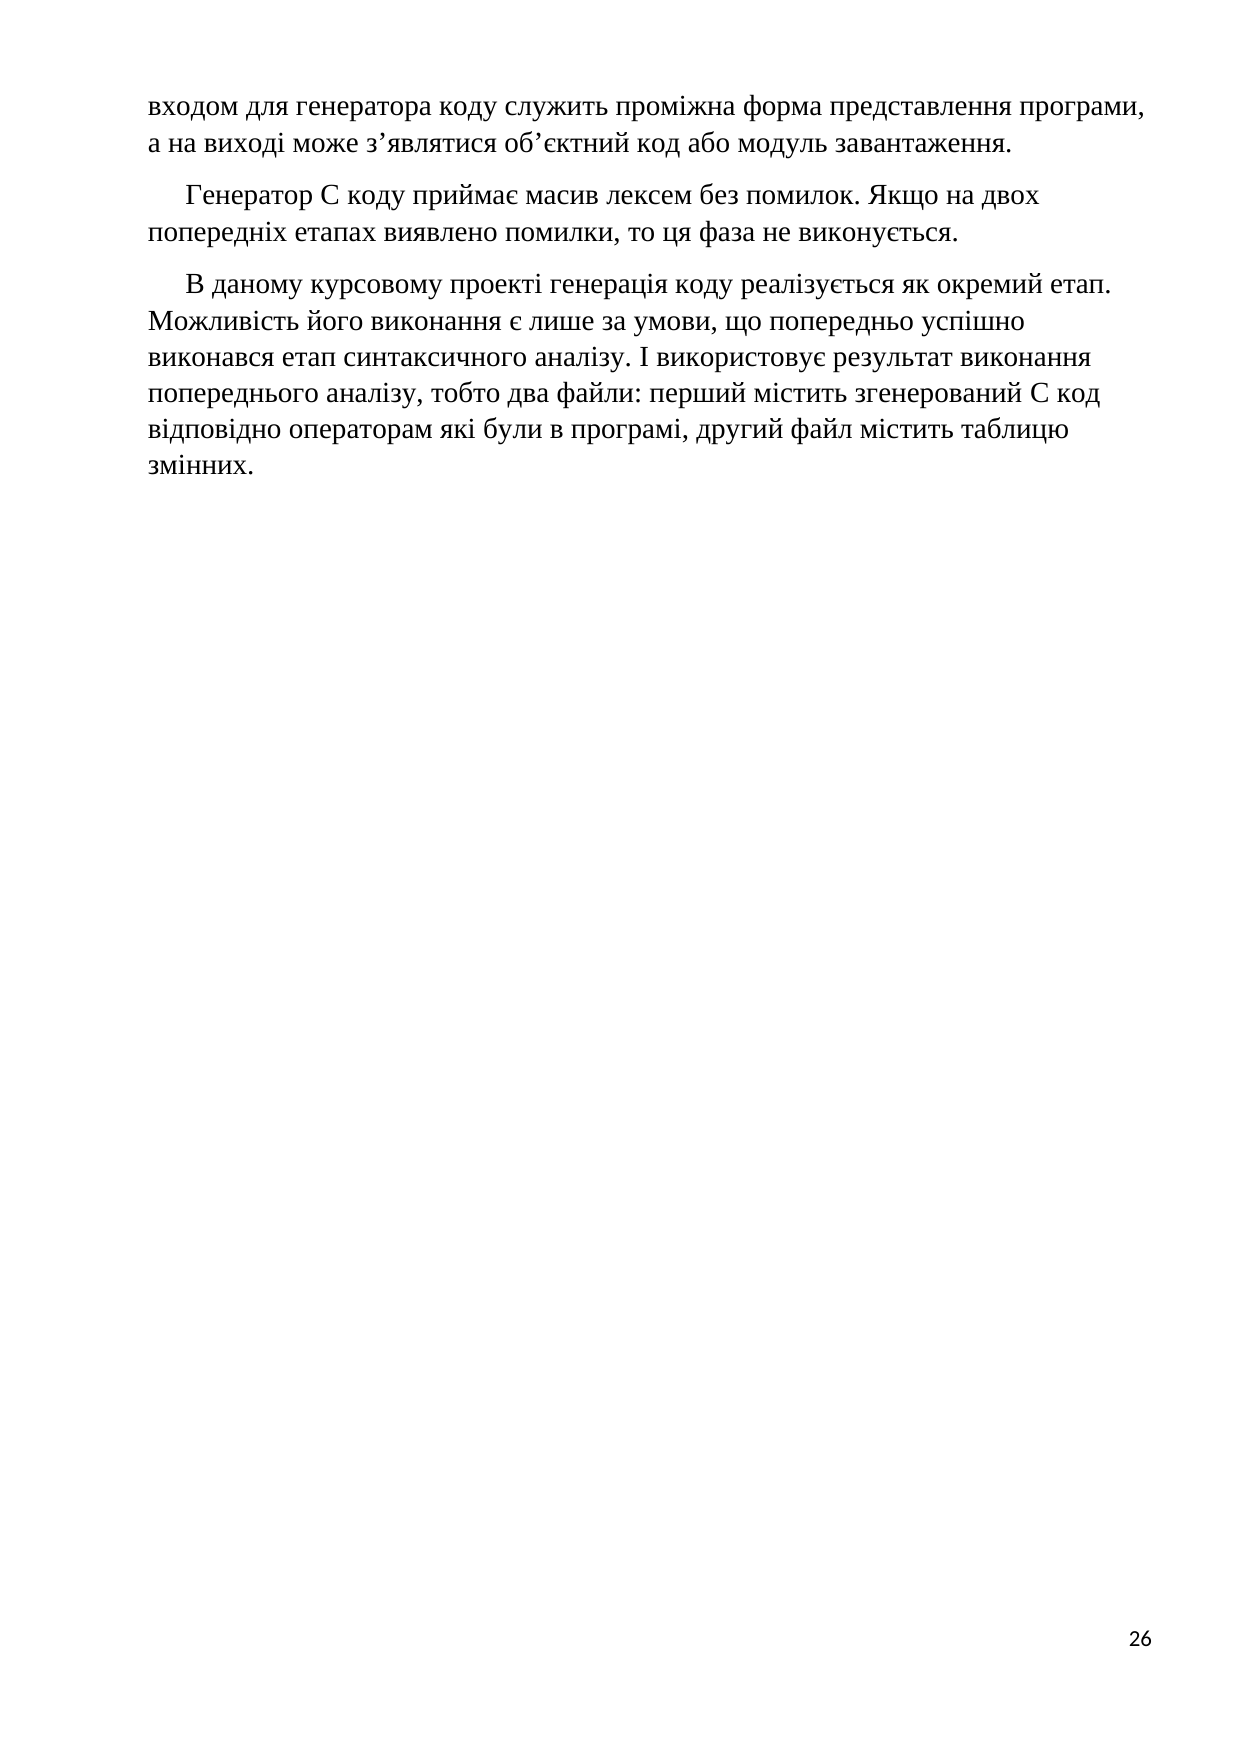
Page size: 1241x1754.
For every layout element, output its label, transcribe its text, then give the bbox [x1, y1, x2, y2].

text В даному курсовому проекті генерація коду реалізується як окремий етап. Можливість його виконання є лише за умови, що попередньо успішно виконався етап синтаксичного аналізу. І використовує результат виконання попереднього аналізу, тобто два файли: перший містить згенерований C код відповідно операторам які були в програмі, другий файл містить таблицю змінних. [148, 266, 1152, 481]
text Генератор C коду приймає масив лексем без помилок. Якщо на двох попередніх етапах виявлено помилки, то ця фаза не виконується. [148, 177, 1152, 247]
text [148, 88, 1152, 158]
